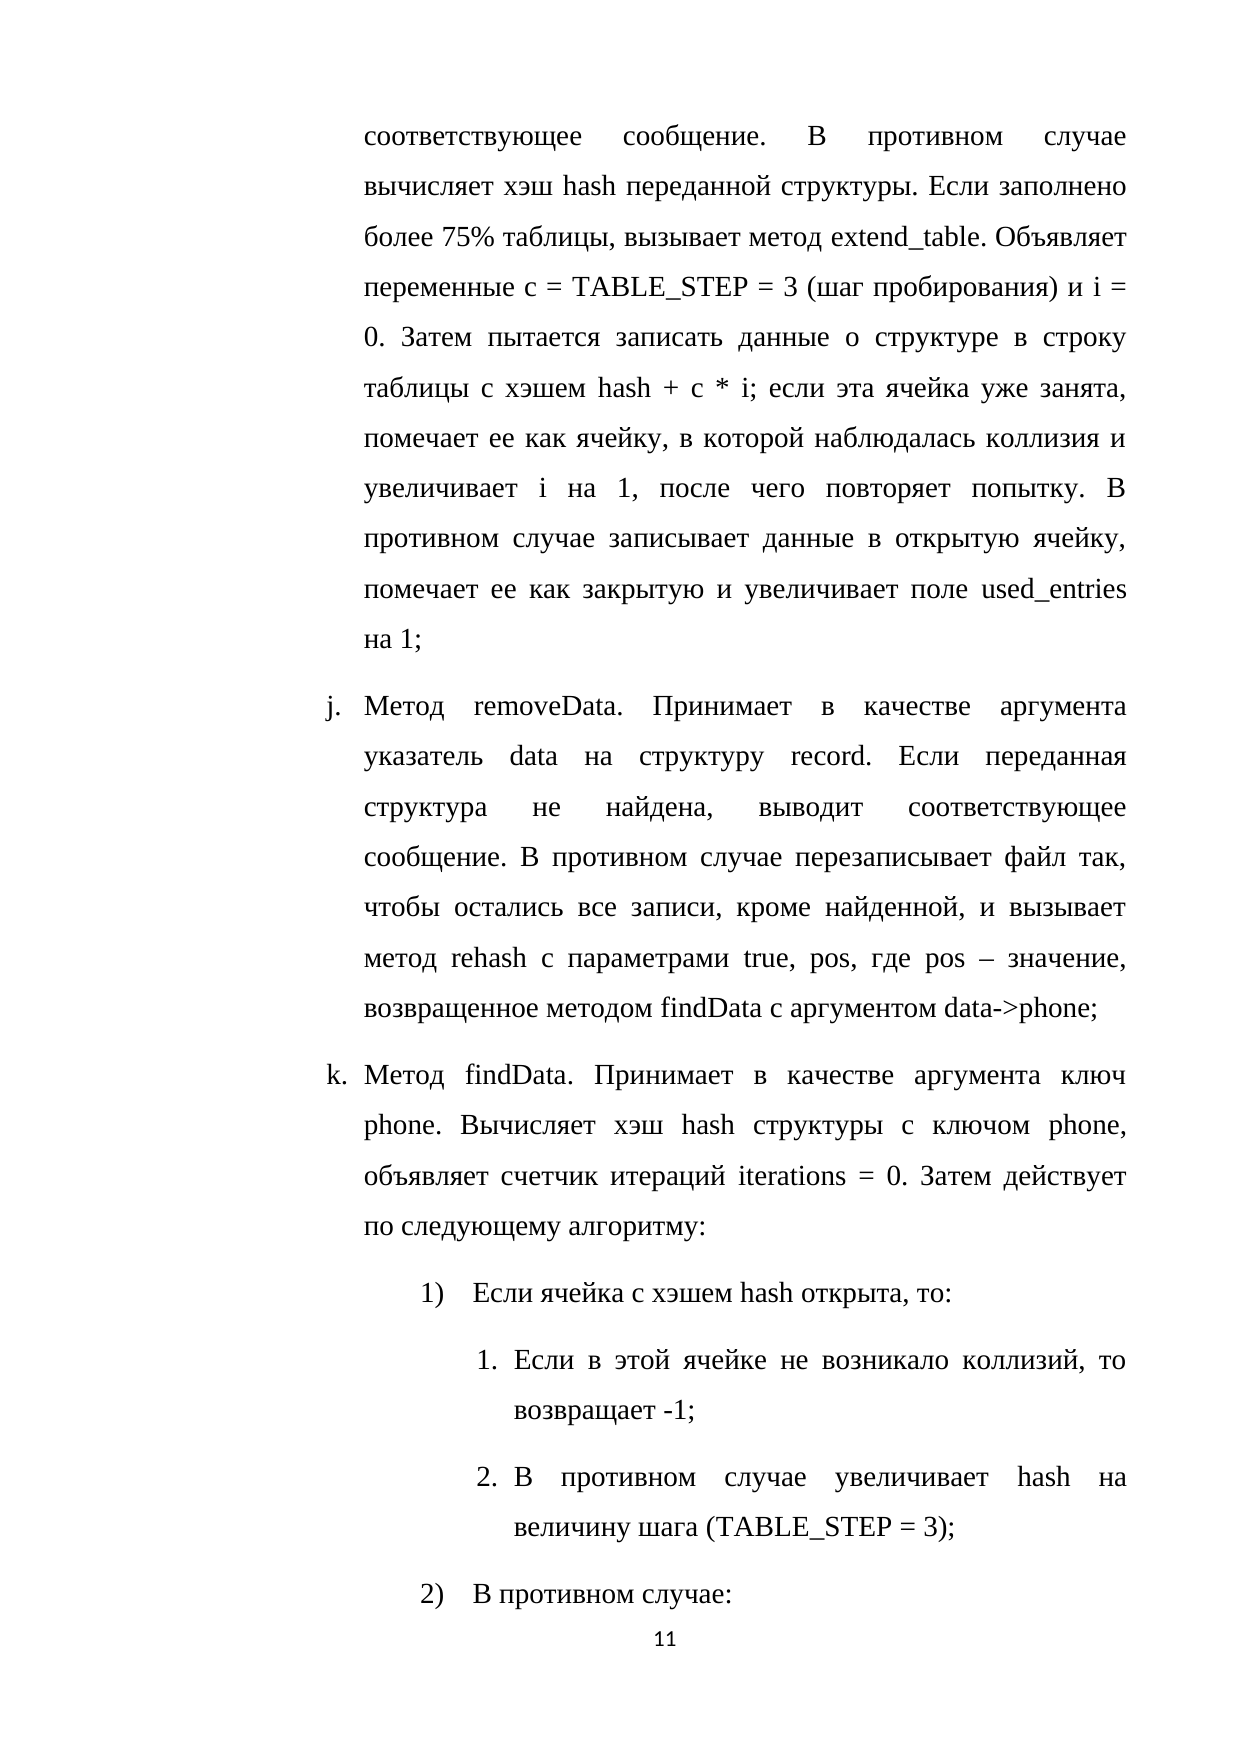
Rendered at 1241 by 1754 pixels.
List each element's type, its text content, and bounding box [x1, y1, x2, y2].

list Если в этой ячейке не возникало коллизий, то возвращает -1; [476, 1342, 1127, 1426]
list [326, 118, 1127, 655]
list В противном случае: [420, 1577, 1127, 1610]
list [476, 1459, 1127, 1543]
list Если ячейка с хэшем hash открыта, то: [420, 1275, 1127, 1308]
list Метод removeData. Принимает в качестве аргумента указатель data на структуру record. Если переданная структура не найдена, выводит соответствующее сообщение. В противном случае перезаписывает файл так, чтобы остались все записи, кроме найденной, и вызывает метод rehash с параметрами true, pos, где pos – значение, возвращенное методом findData с аргументом data->phone; [326, 688, 1127, 1024]
list Метод findData. Принимает в качестве аргумента ключ phone. Вычисляет хэш hash структуры с ключом phone, объявляет счетчик итераций iterations = 0. Затем действует по следующему алгоритму: [326, 1057, 1127, 1242]
